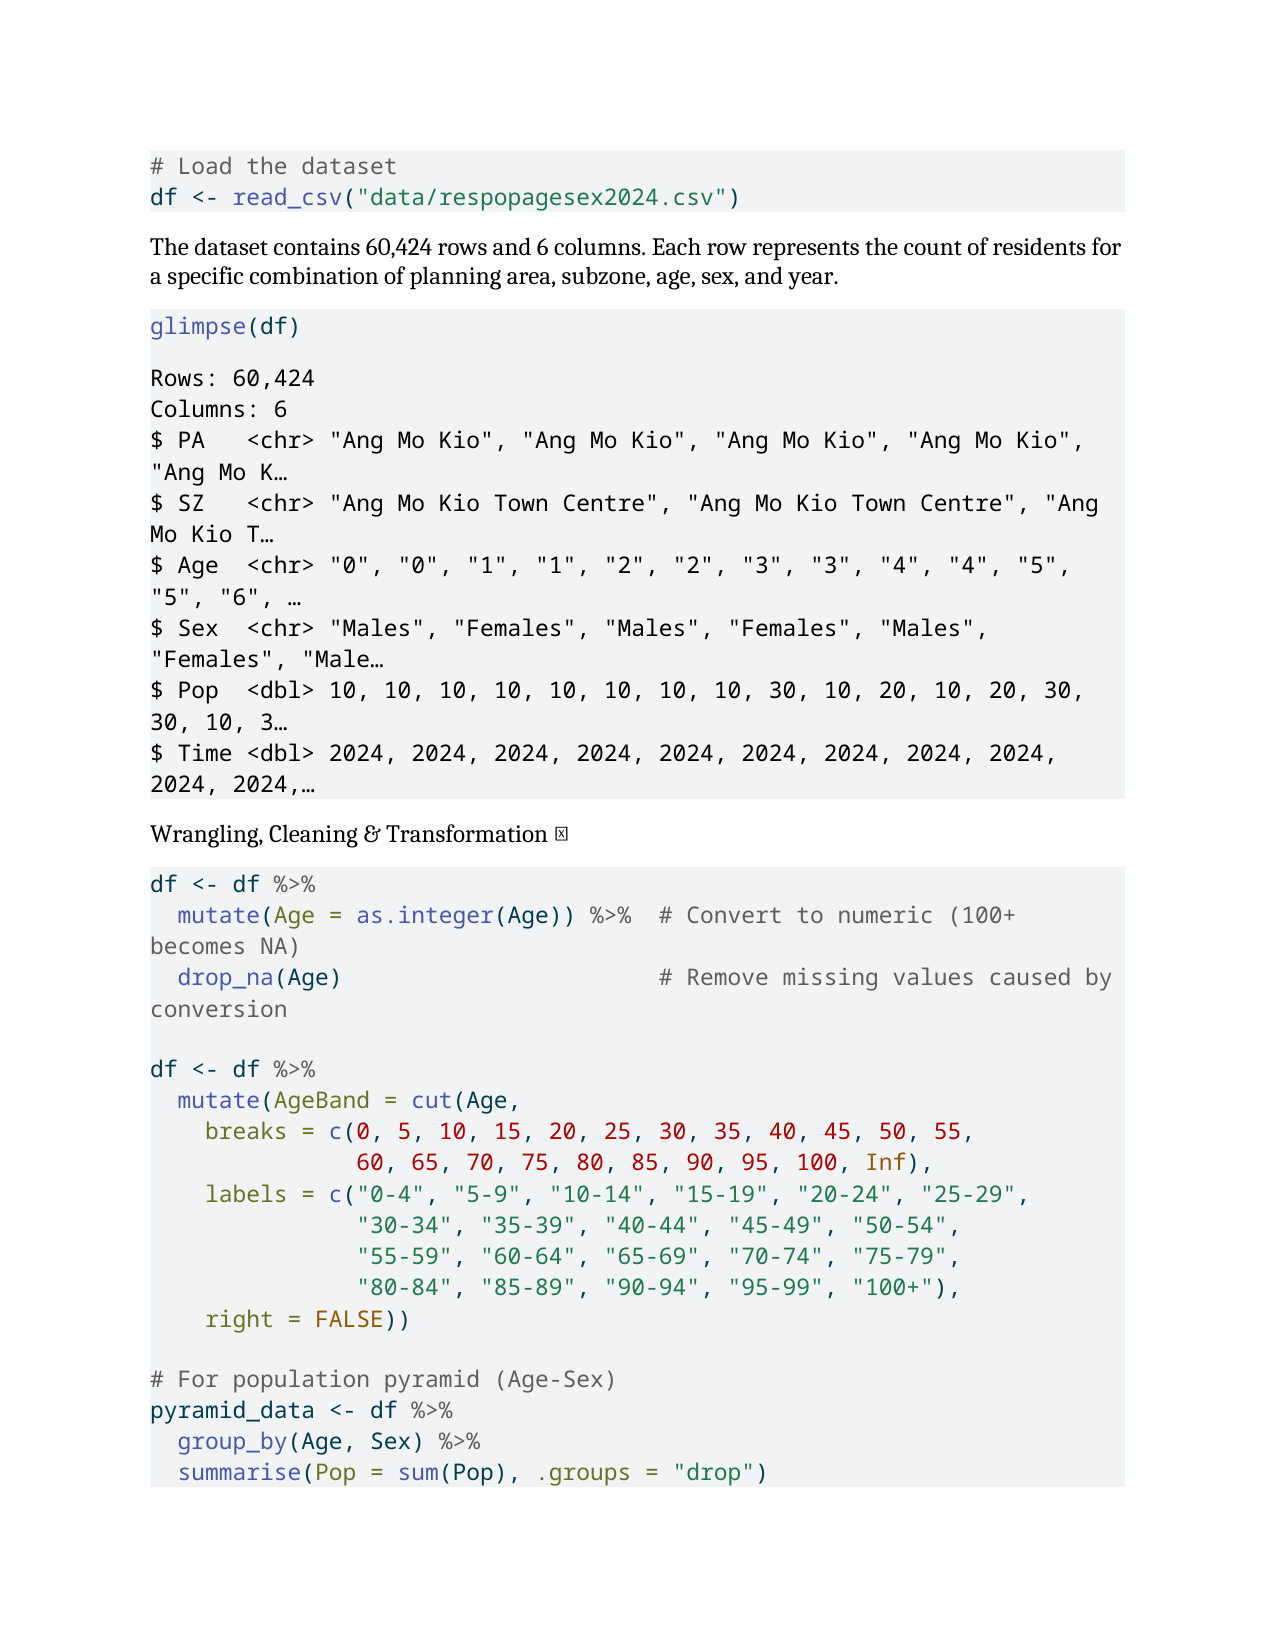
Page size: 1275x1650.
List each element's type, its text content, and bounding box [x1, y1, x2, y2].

text Wrangling, Cleaning & Transformation 🧹 [150, 820, 1125, 849]
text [150, 867, 1125, 1487]
text Rows: 60,424 Columns: 6 $ PA <chr> "Ang Mo Kio", "Ang Mo Kio", "Ang Mo Kio", "Ang Mo Kio", "Ang Mo K… $ SZ <chr> "Ang Mo Kio Town Centre", "Ang Mo Kio Town Centre", "Ang Mo Kio T… $ Age <chr> "0", "0", "1", "1", "2", "2", "3", "3", "4", "4", "5", "5", "6", … $ Sex <chr> "Males", "Females", "Males", "Females", "Males", "Females", "Male… $ Pop <dbl> 10, 10, 10, 10, 10, 10, 10, 10, 30, 10, 20, 10, 20, 30, 30, 10, 3… $ Time <dbl> 2024, 2024, 2024, 2024, 2024, 2024, 2024, 2024, 2024, 2024, 2024,… [150, 362, 1125, 799]
text # Load the dataset df <- read_csv("data/respopagesex2024.csv") [397, 150, 1125, 212]
text glimpse(df) [150, 309, 1125, 341]
text The dataset contains 60,424 rows and 6 columns. Each row represents the count of residents for a specific combination of planning area, subzone, age, sex, and year. [150, 233, 1125, 291]
